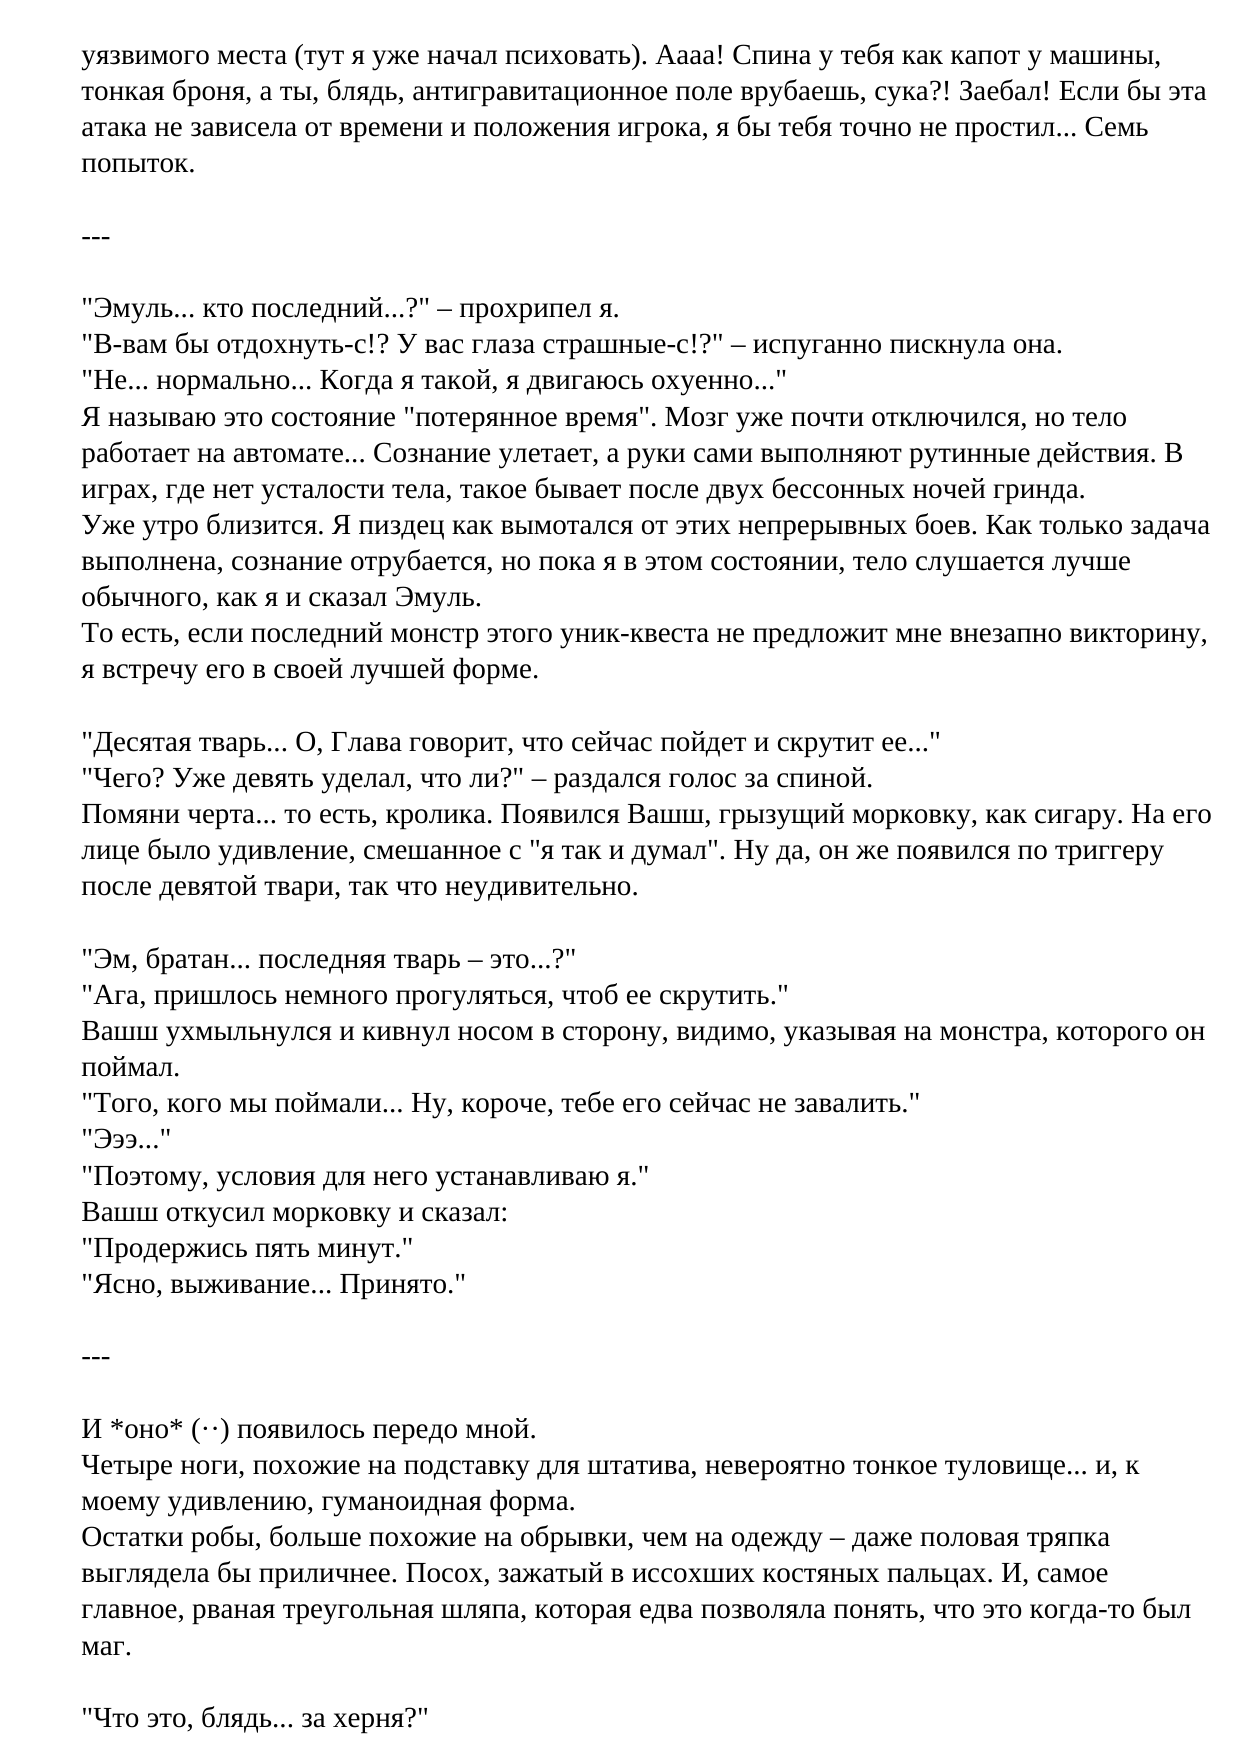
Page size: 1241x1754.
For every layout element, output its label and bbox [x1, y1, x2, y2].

text [81, 37, 1215, 1733]
